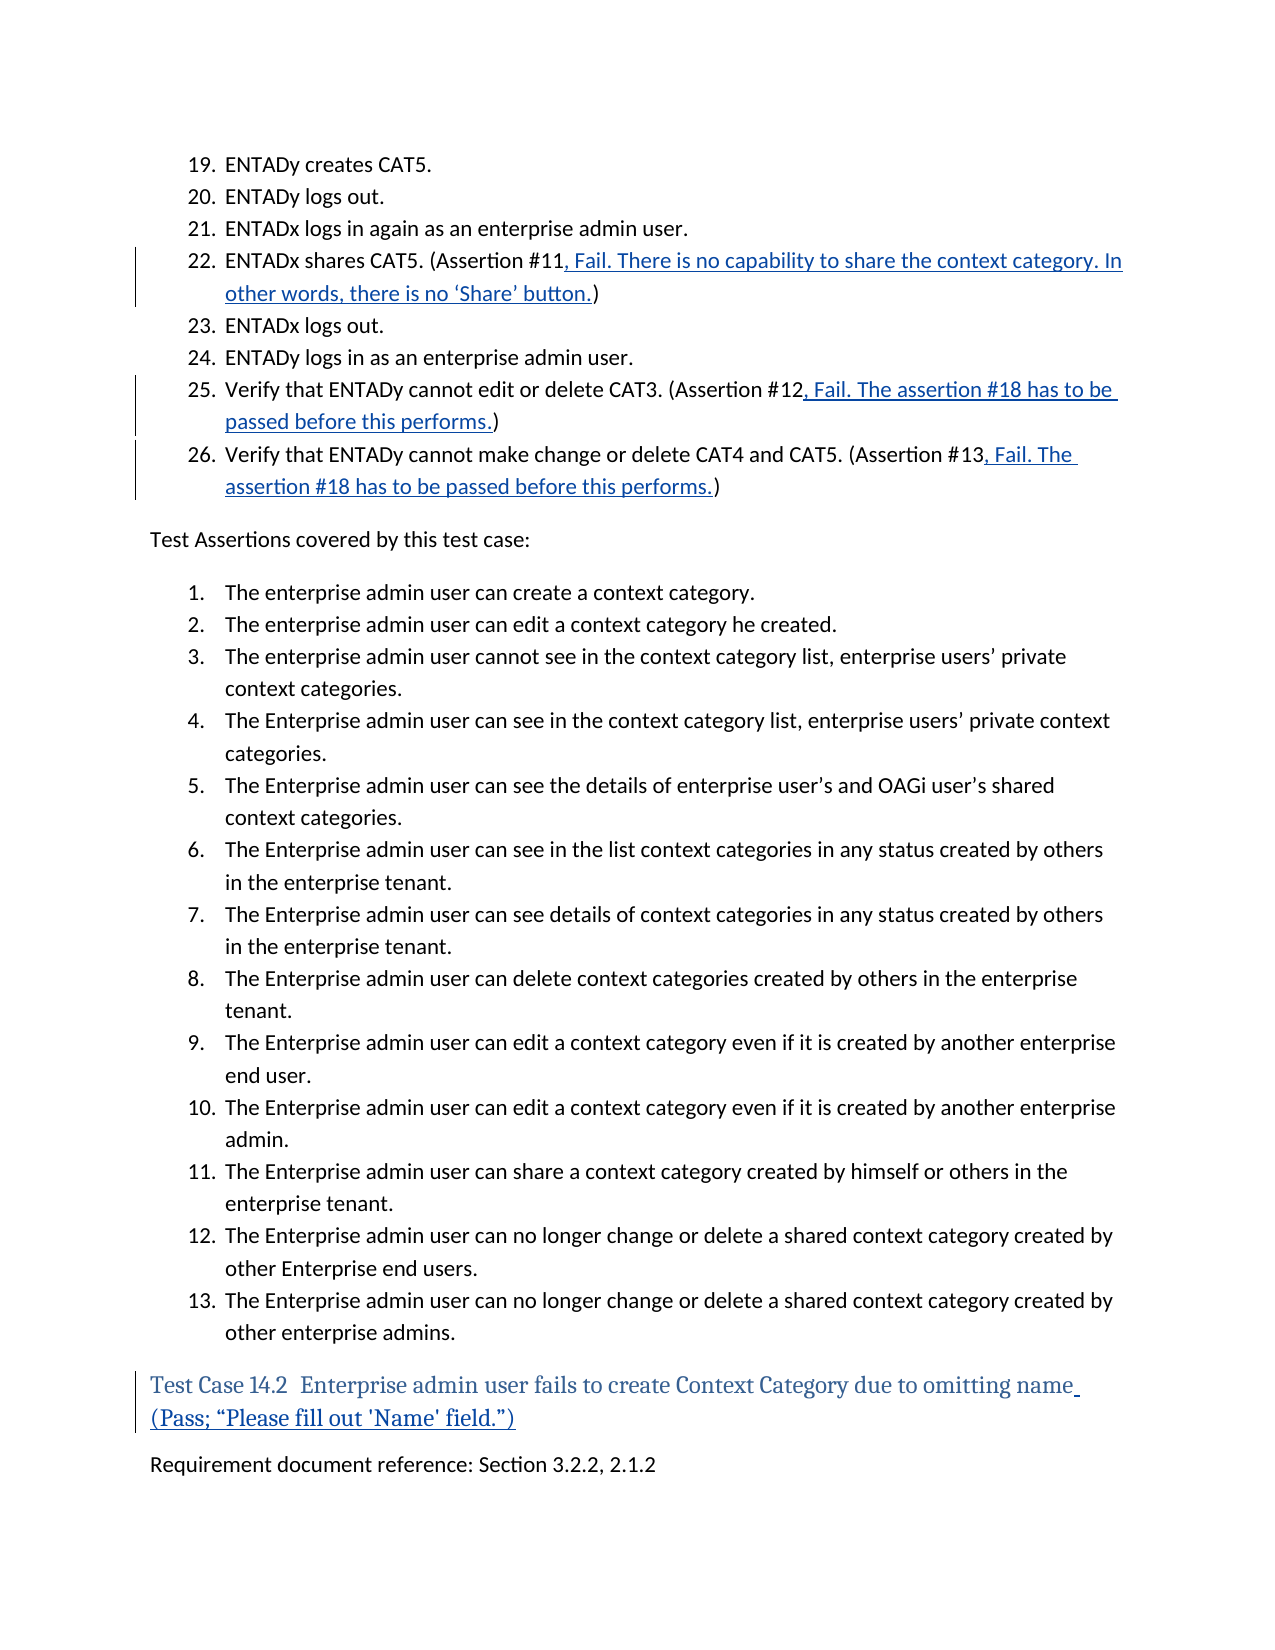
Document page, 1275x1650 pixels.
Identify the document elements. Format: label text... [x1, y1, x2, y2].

list The Enterprise admin user can edit a context category even if it is created by another enterprise admin. [187, 1093, 1125, 1153]
list Verify that ENTADy cannot make change or delete CAT4 and CAT5. (Assertion #13) [187, 440, 1125, 500]
list The Enterprise admin user can see details of context categories in any status created by others in the enterprise tenant. [187, 900, 1125, 960]
text Test Assertions covered by this test case: [150, 525, 1125, 553]
list The Enterprise admin user can share a context category created by himself or others in the enterprise tenant. [187, 1157, 1125, 1217]
list The Enterprise admin user can edit a context category even if it is created by another enterprise end user. [187, 1028, 1125, 1089]
list The Enterprise admin user can no longer change or delete a shared context category created by other Enterprise end users. [187, 1222, 1125, 1282]
list ENTADy logs in as an enterprise admin user. [187, 343, 1125, 371]
list ENTADx logs in again as an enterprise admin user. [187, 214, 1125, 242]
text Requirement document reference: Section 3.2.2, 2.1.2 [150, 1450, 1125, 1478]
list The enterprise admin user cannot see in the context category list, enterprise users’ private context categories. [187, 642, 1125, 702]
list ENTADy creates CAT5. [187, 150, 1125, 178]
subtitle Enterprise admin user fails to create Context Category due to omitting name [150, 1371, 1125, 1433]
list The Enterprise admin user can no longer change or delete a shared context category created by other enterprise admins. [187, 1286, 1125, 1346]
list ENTADx shares CAT5. (Assertion #11) [187, 247, 1125, 307]
list ENTADy logs out. [187, 182, 1125, 210]
list The Enterprise admin user can delete context categories created by others in the enterprise tenant. [187, 964, 1125, 1024]
list Verify that ENTADy cannot edit or delete CAT3. (Assertion #12) [187, 375, 1125, 436]
list The Enterprise admin user can see the details of enterprise user’s and OAGi user’s shared context categories. [187, 771, 1125, 831]
list The Enterprise admin user can see in the list context categories in any status created by others in the enterprise tenant. [187, 835, 1125, 896]
list The Enterprise admin user can see in the context category list, enterprise users’ private context categories. [187, 707, 1125, 767]
list The enterprise admin user can edit a context category he created. [187, 610, 1125, 638]
list ENTADx logs out. [187, 311, 1125, 339]
list The enterprise admin user can create a context category. [187, 578, 1125, 606]
